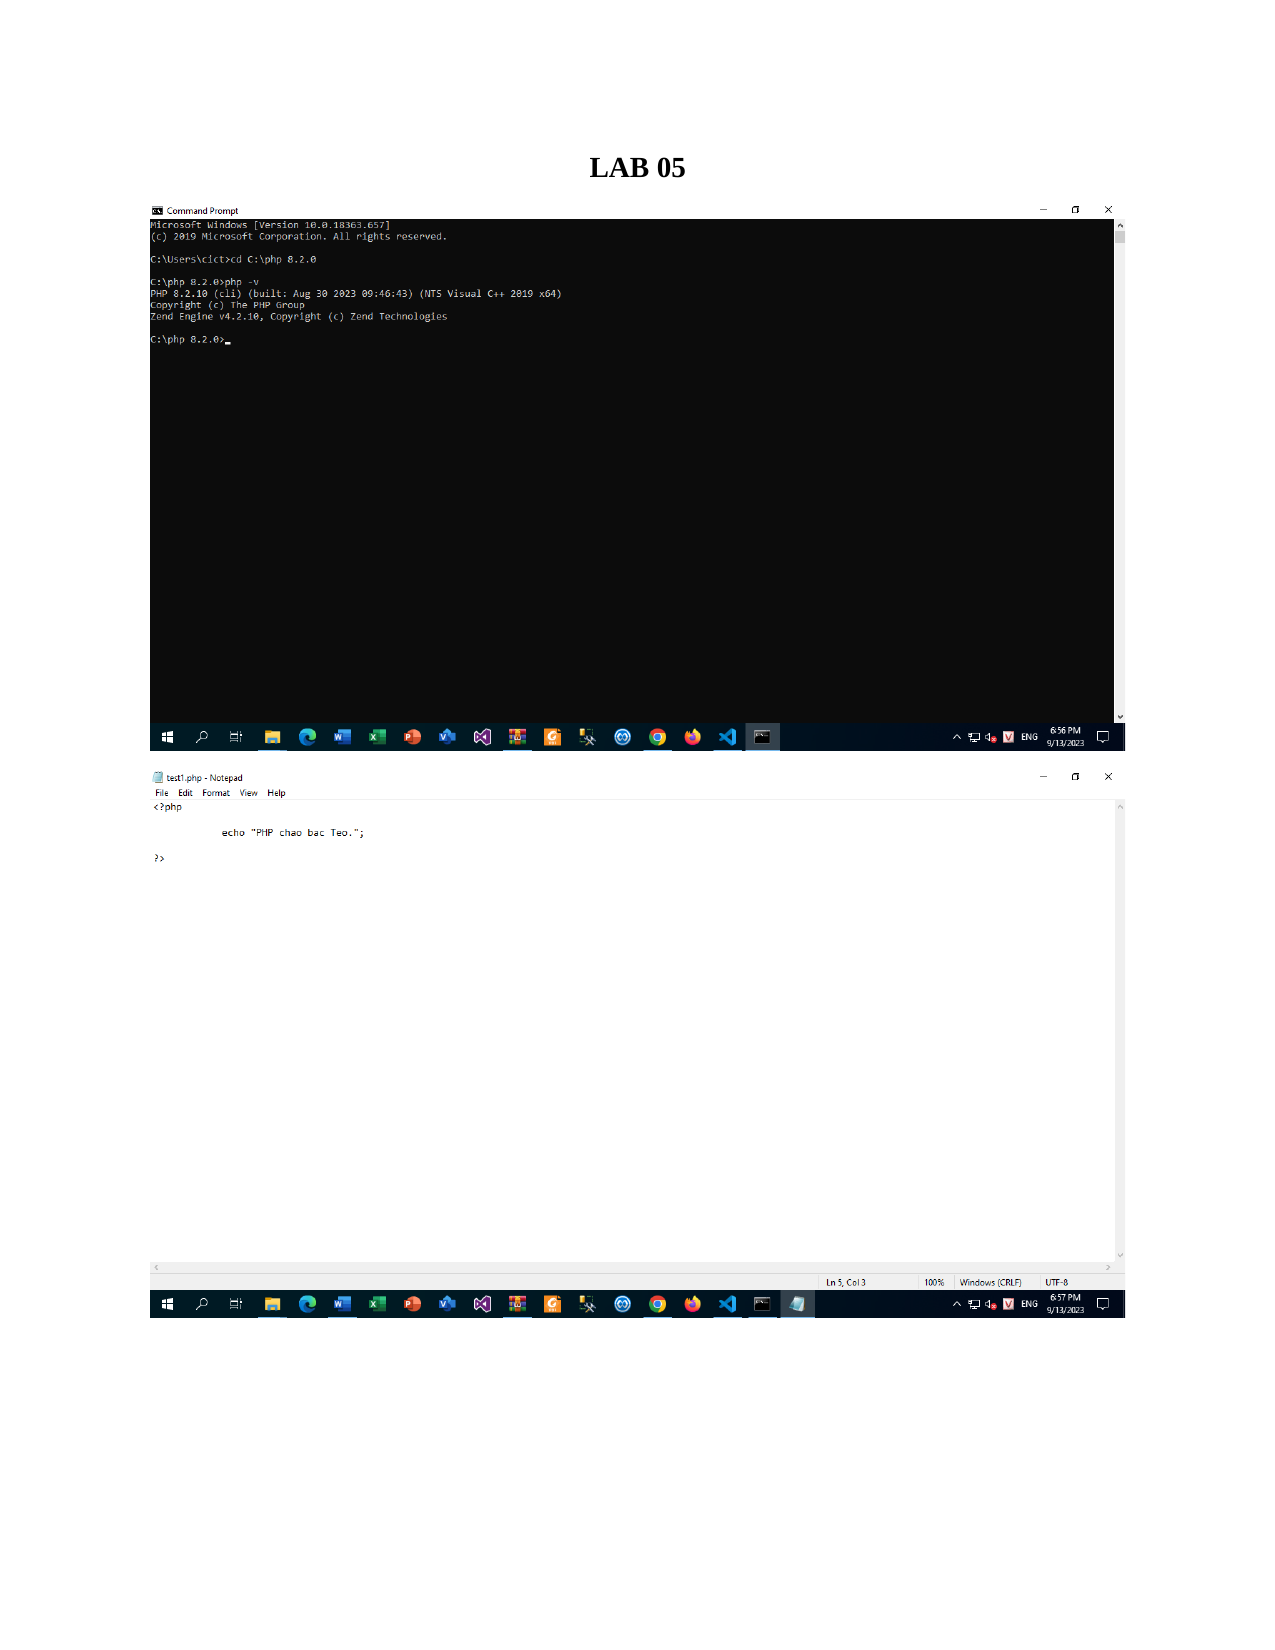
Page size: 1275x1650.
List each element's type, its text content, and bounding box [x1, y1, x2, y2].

text LAB 05 [150, 150, 1125, 183]
picture [150, 769, 1125, 1318]
picture [150, 202, 1125, 751]
